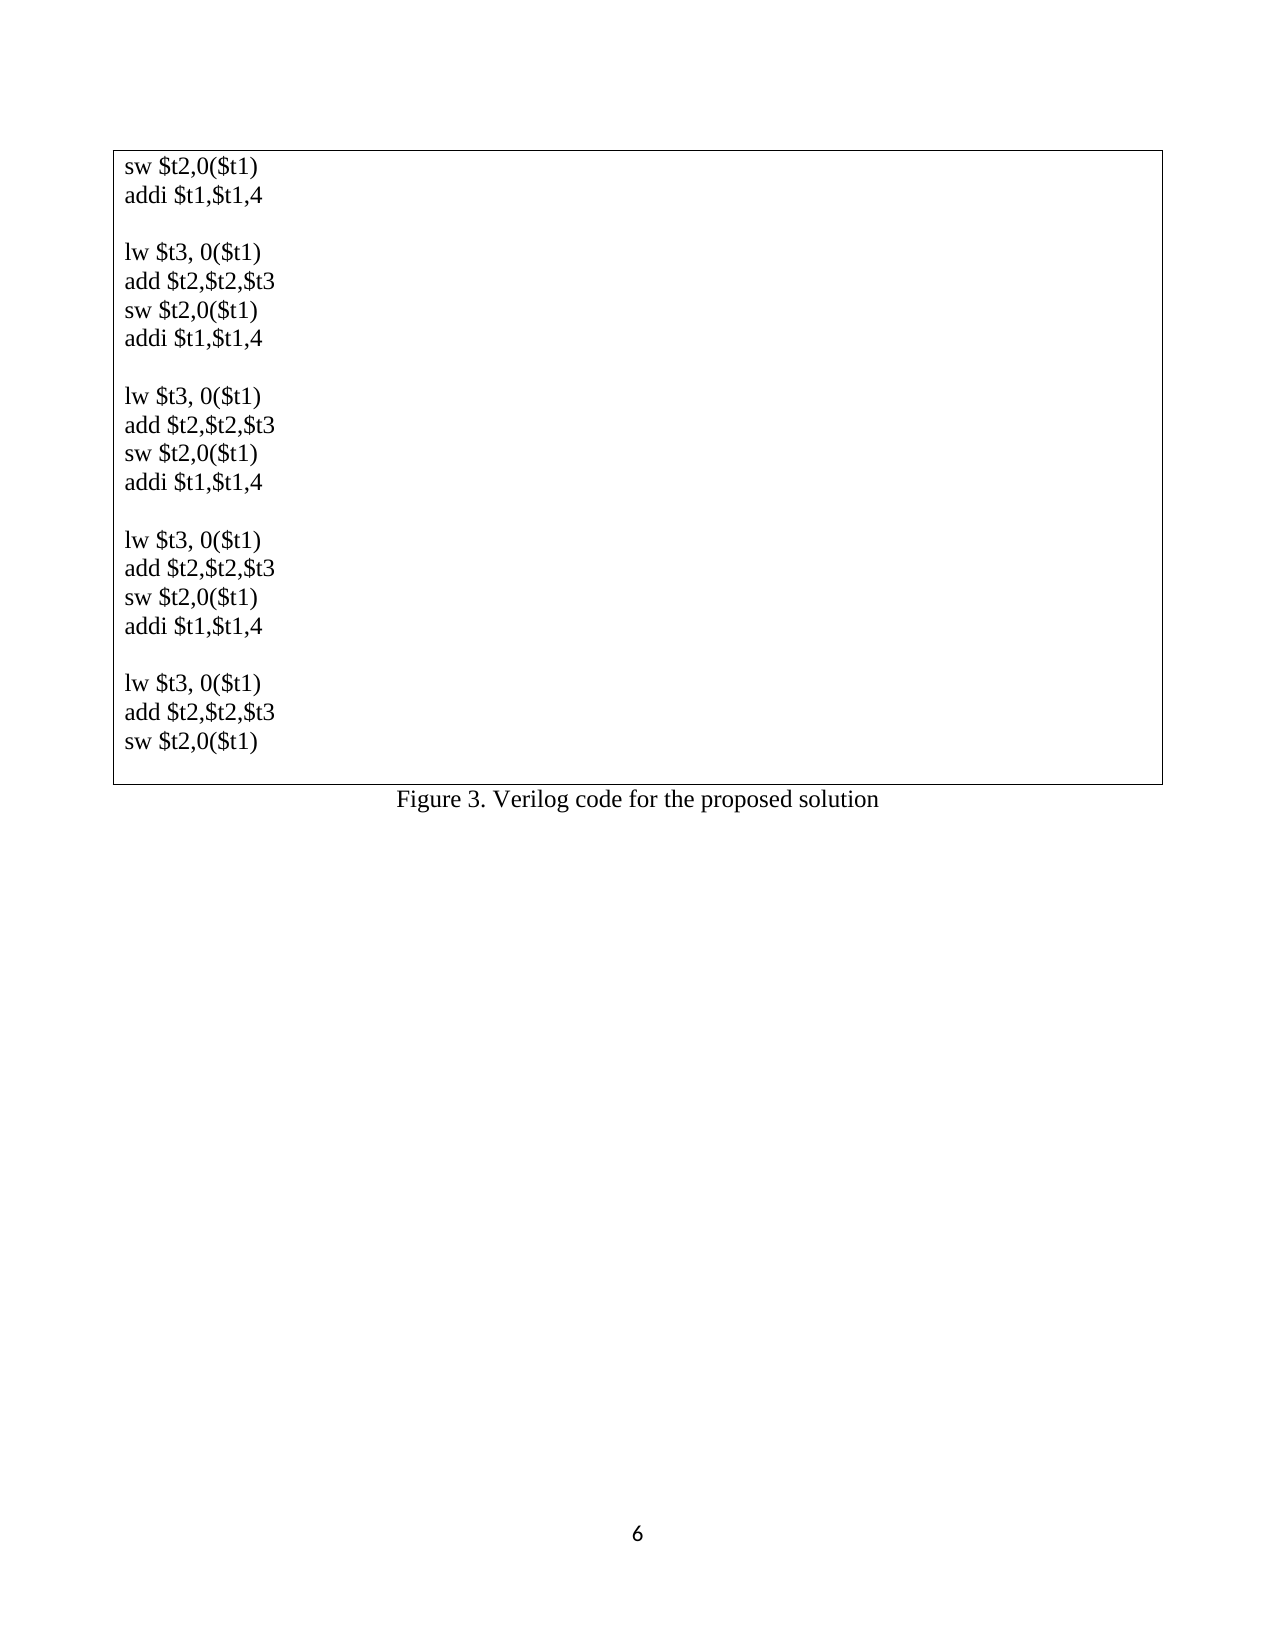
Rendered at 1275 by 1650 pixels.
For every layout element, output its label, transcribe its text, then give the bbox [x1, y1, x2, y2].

text Figure 3. Verilog code for the proposed solution [112, 785, 1162, 813]
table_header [114, 151, 1162, 783]
